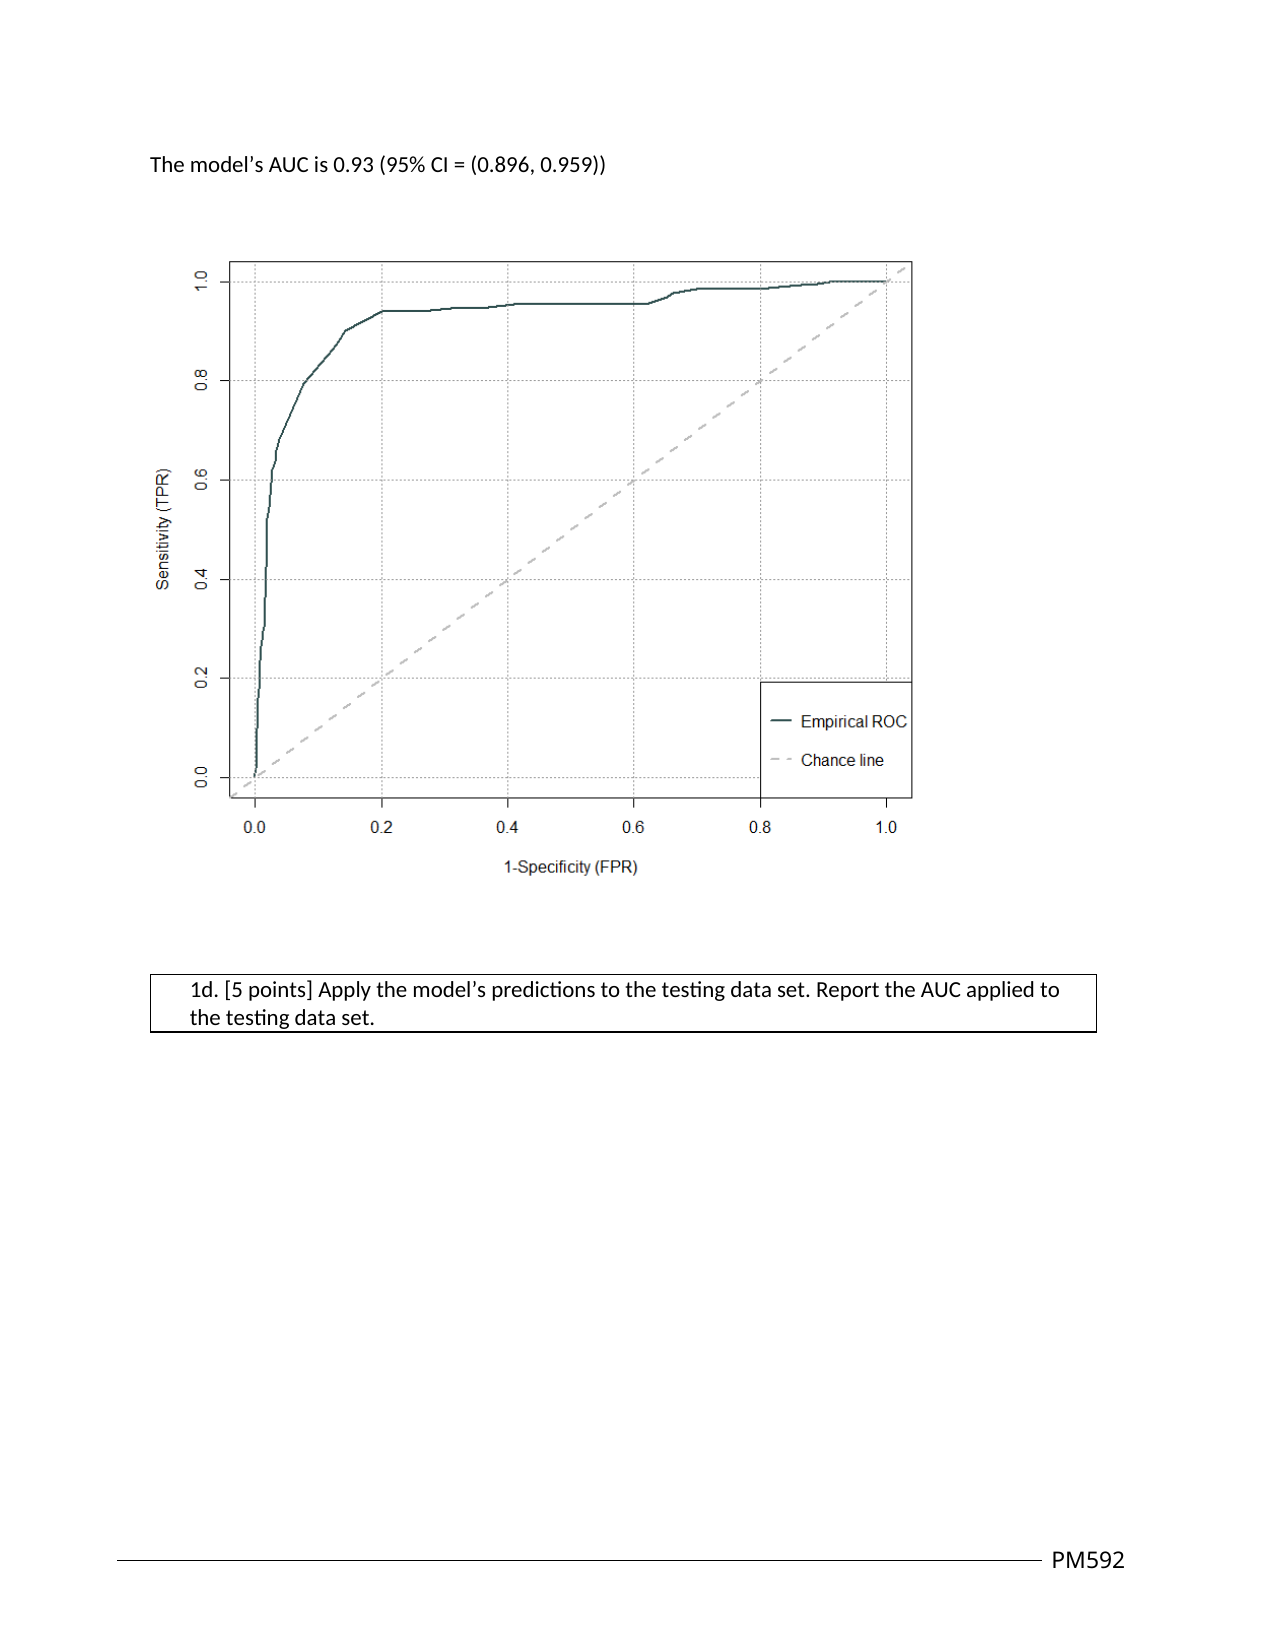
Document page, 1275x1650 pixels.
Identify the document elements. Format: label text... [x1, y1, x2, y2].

table_header 1d. [5 points] Apply the model’s predictions to the testing data set. Report the AUC applied to the testing data set. [178, 975, 1096, 1031]
picture [150, 182, 953, 897]
table_header [151, 975, 178, 1031]
